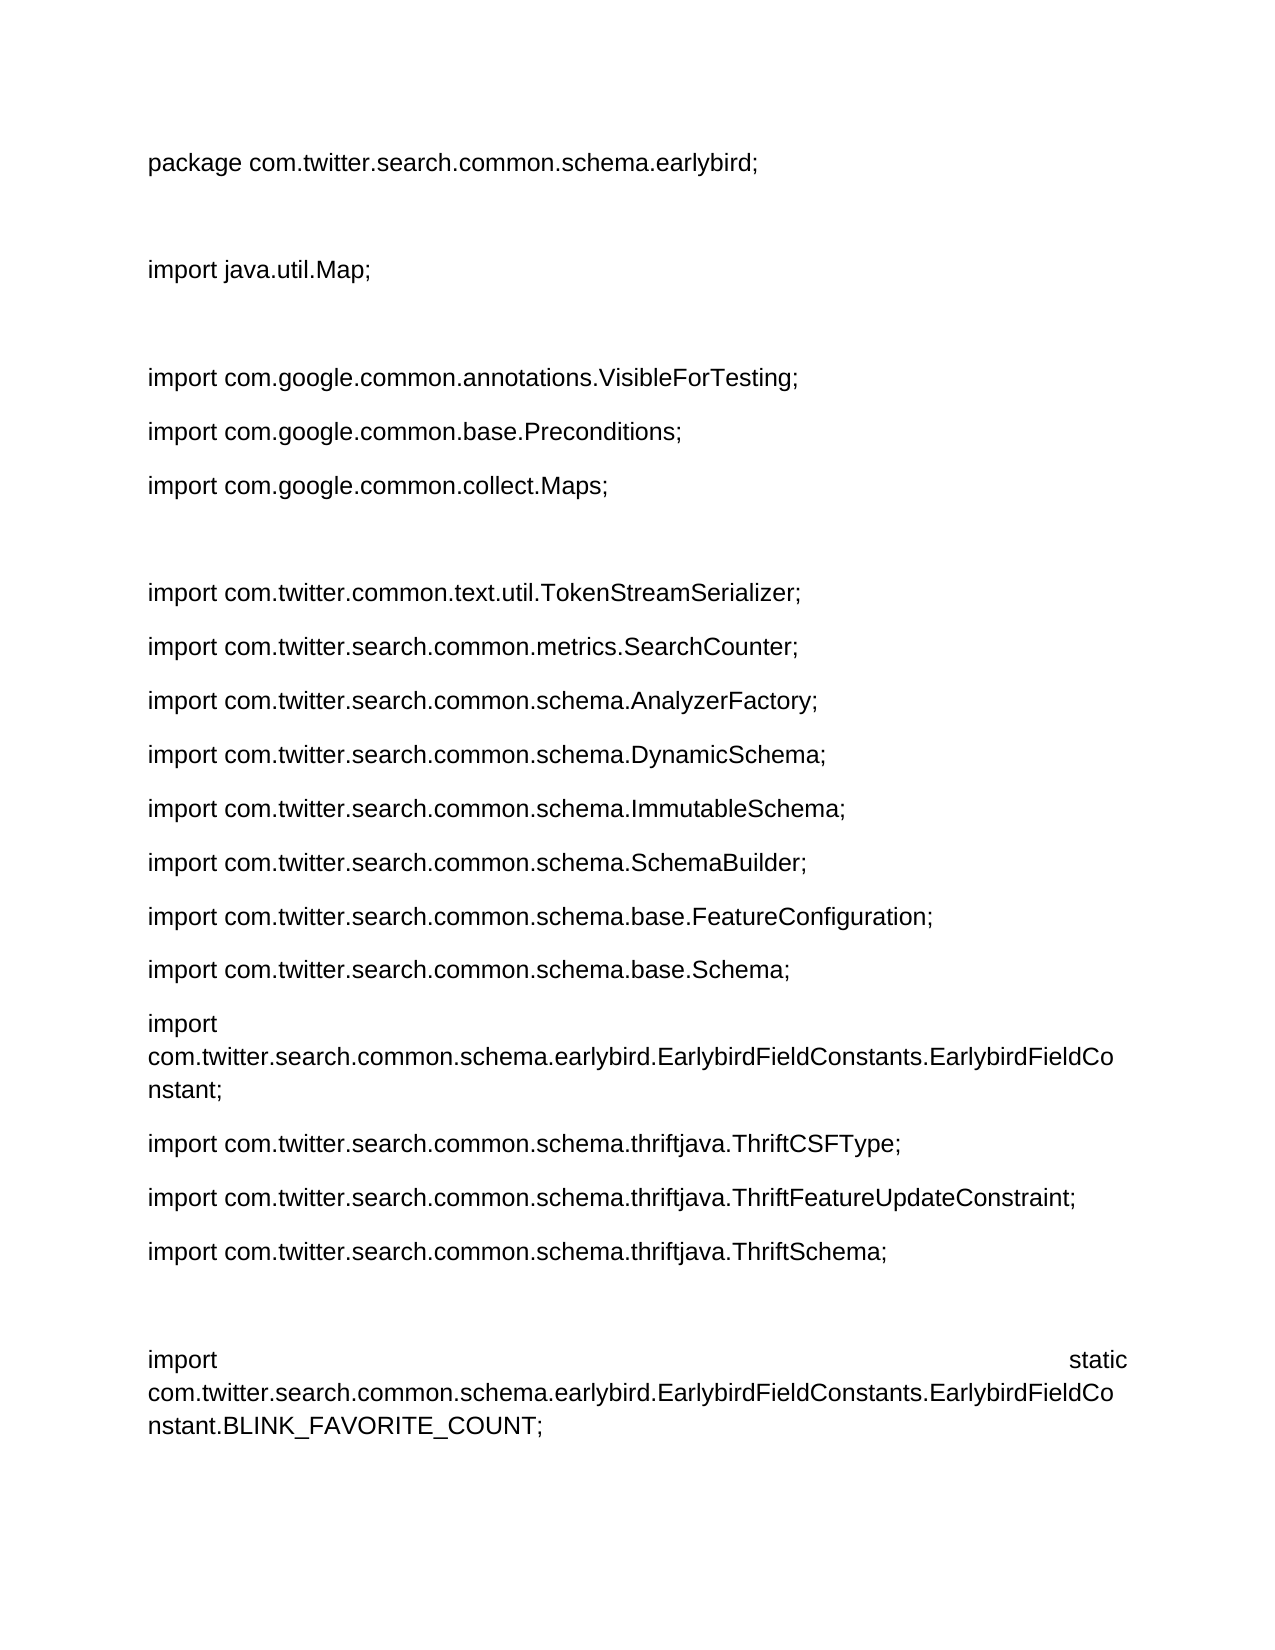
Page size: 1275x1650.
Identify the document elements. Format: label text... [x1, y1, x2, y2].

text import com.twitter.search.common.schema.thriftjava.ThriftFeatureUpdateConstraint; [148, 1183, 1127, 1212]
text import java.util.Map; [148, 255, 1127, 284]
text import com.google.common.base.Preconditions; [148, 417, 1127, 446]
text import com.twitter.common.text.util.TokenStreamSerializer; [148, 578, 1127, 607]
text import com.twitter.search.common.schema.ImmutableSchema; [148, 794, 1127, 823]
text import com.google.common.annotations.VisibleForTesting; [148, 363, 1127, 392]
text import com.twitter.search.common.schema.thriftjava.ThriftSchema; [148, 1237, 1127, 1266]
text import com.twitter.search.common.schema.SchemaBuilder; [148, 848, 1127, 876]
text import com.twitter.search.common.schema.AnalyzerFactory; [148, 686, 1127, 715]
text import com.twitter.search.common.schema.DynamicSchema; [148, 740, 1127, 769]
text import com.twitter.search.common.schema.thriftjava.ThriftCSFType; [148, 1129, 1127, 1158]
text import com.google.common.collect.Maps; [148, 471, 1127, 499]
text package com.twitter.search.common.schema.earlybird; [148, 148, 1127, 176]
text import static com.twitter.search.common.schema.earlybird.EarlybirdFieldConstants.EarlybirdFieldConstant.BLINK_FAVORITE_COUNT; [148, 1344, 1127, 1439]
text import com.twitter.search.common.schema.base.Schema; [148, 955, 1127, 984]
text import com.twitter.search.common.schema.earlybird.EarlybirdFieldConstants.EarlybirdFieldConstant; [148, 1009, 1127, 1104]
text import com.twitter.search.common.schema.base.FeatureConfiguration; [148, 902, 1127, 930]
text import com.twitter.search.common.metrics.SearchCounter; [148, 632, 1127, 661]
